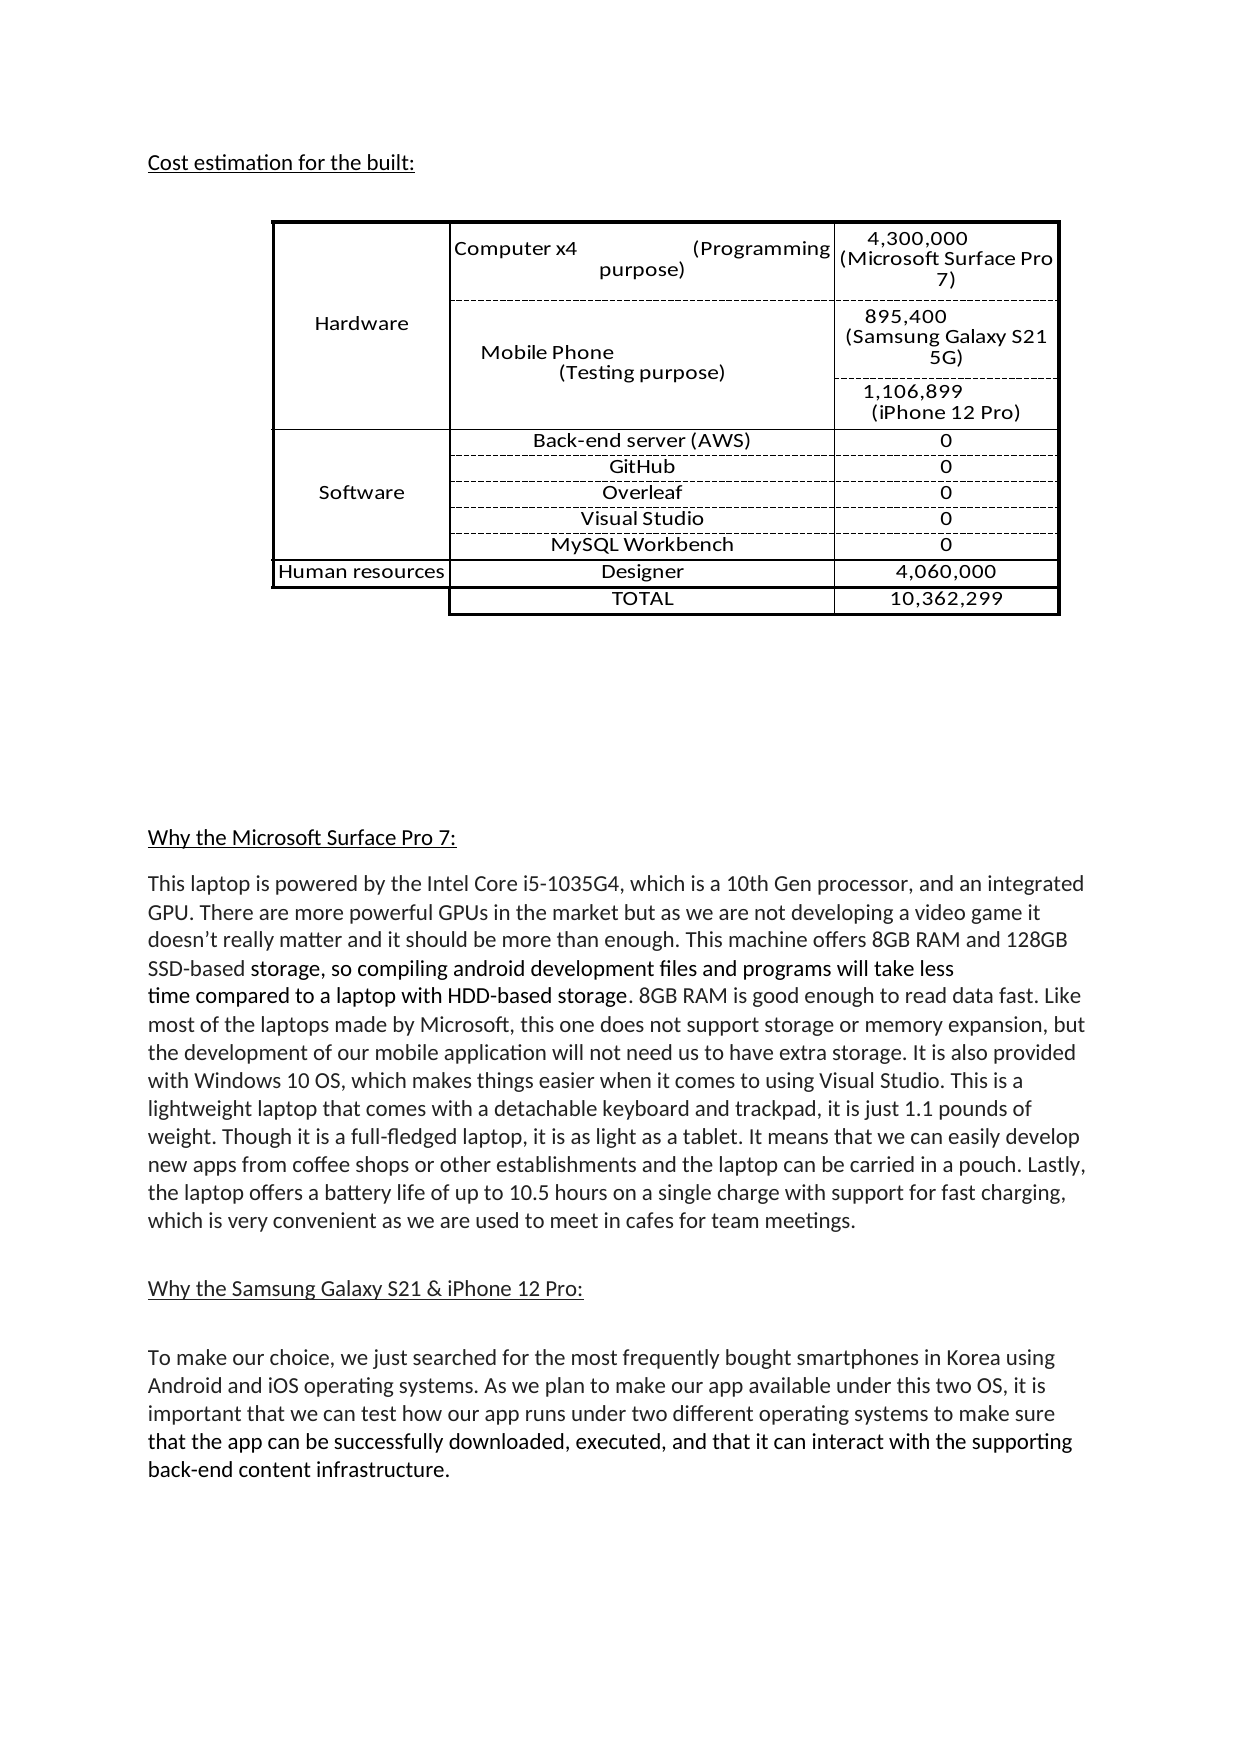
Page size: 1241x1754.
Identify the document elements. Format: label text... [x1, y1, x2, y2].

text This laptop is powered by the Intel Core i5-1035G4, which is a 10th Gen processor, and an integrated GPU. There are more powerful GPUs in the market but as we are not developing a video game it doesn’t really matter and it should be more than enough. This machine offers 8GB RAM and 128GB SSD-based storage, so compiling android development files and programs will take less time compared to a laptop with HDD-based storage. 8GB RAM is good enough to read data fast. Like most of the laptops made by Microsoft, this one does not support storage or memory expansion, but the development of our mobile application will not need us to have extra storage. It is also provided with Windows 10 OS, which makes things easier when it comes to using Visual Studio. This is a lightweight laptop that comes with a detachable keyboard and trackpad, it is just 1.1 pounds of weight. Though it is a full-fledged laptop, it is as light as a tablet. It means that we can easily develop new apps from coffee shops or other establishments and the laptop can be carried in a pouch. Lastly, the laptop offers a battery life of up to 10.5 hours on a single charge with support for fast charging, which is very convenient as we are used to meet in cafes for team meetings. [148, 869, 1093, 1234]
text To make our choice, we just searched for the most frequently bought smartphones in Korea using Android and iOS operating systems. As we plan to make our app available under this two OS, it is important that we can test how our app runs under two different operating systems to make sure that the app can be successfully downloaded, executed, and that it can interact with the supporting back-end content infrastructure. [148, 1343, 1093, 1483]
text Why the Microsoft Surface Pro 7: [148, 823, 1093, 851]
text Why the Samsung Galaxy S21 & iPhone 12 Pro: [148, 1274, 1093, 1302]
text Cost estimation for the built: [148, 148, 1093, 176]
